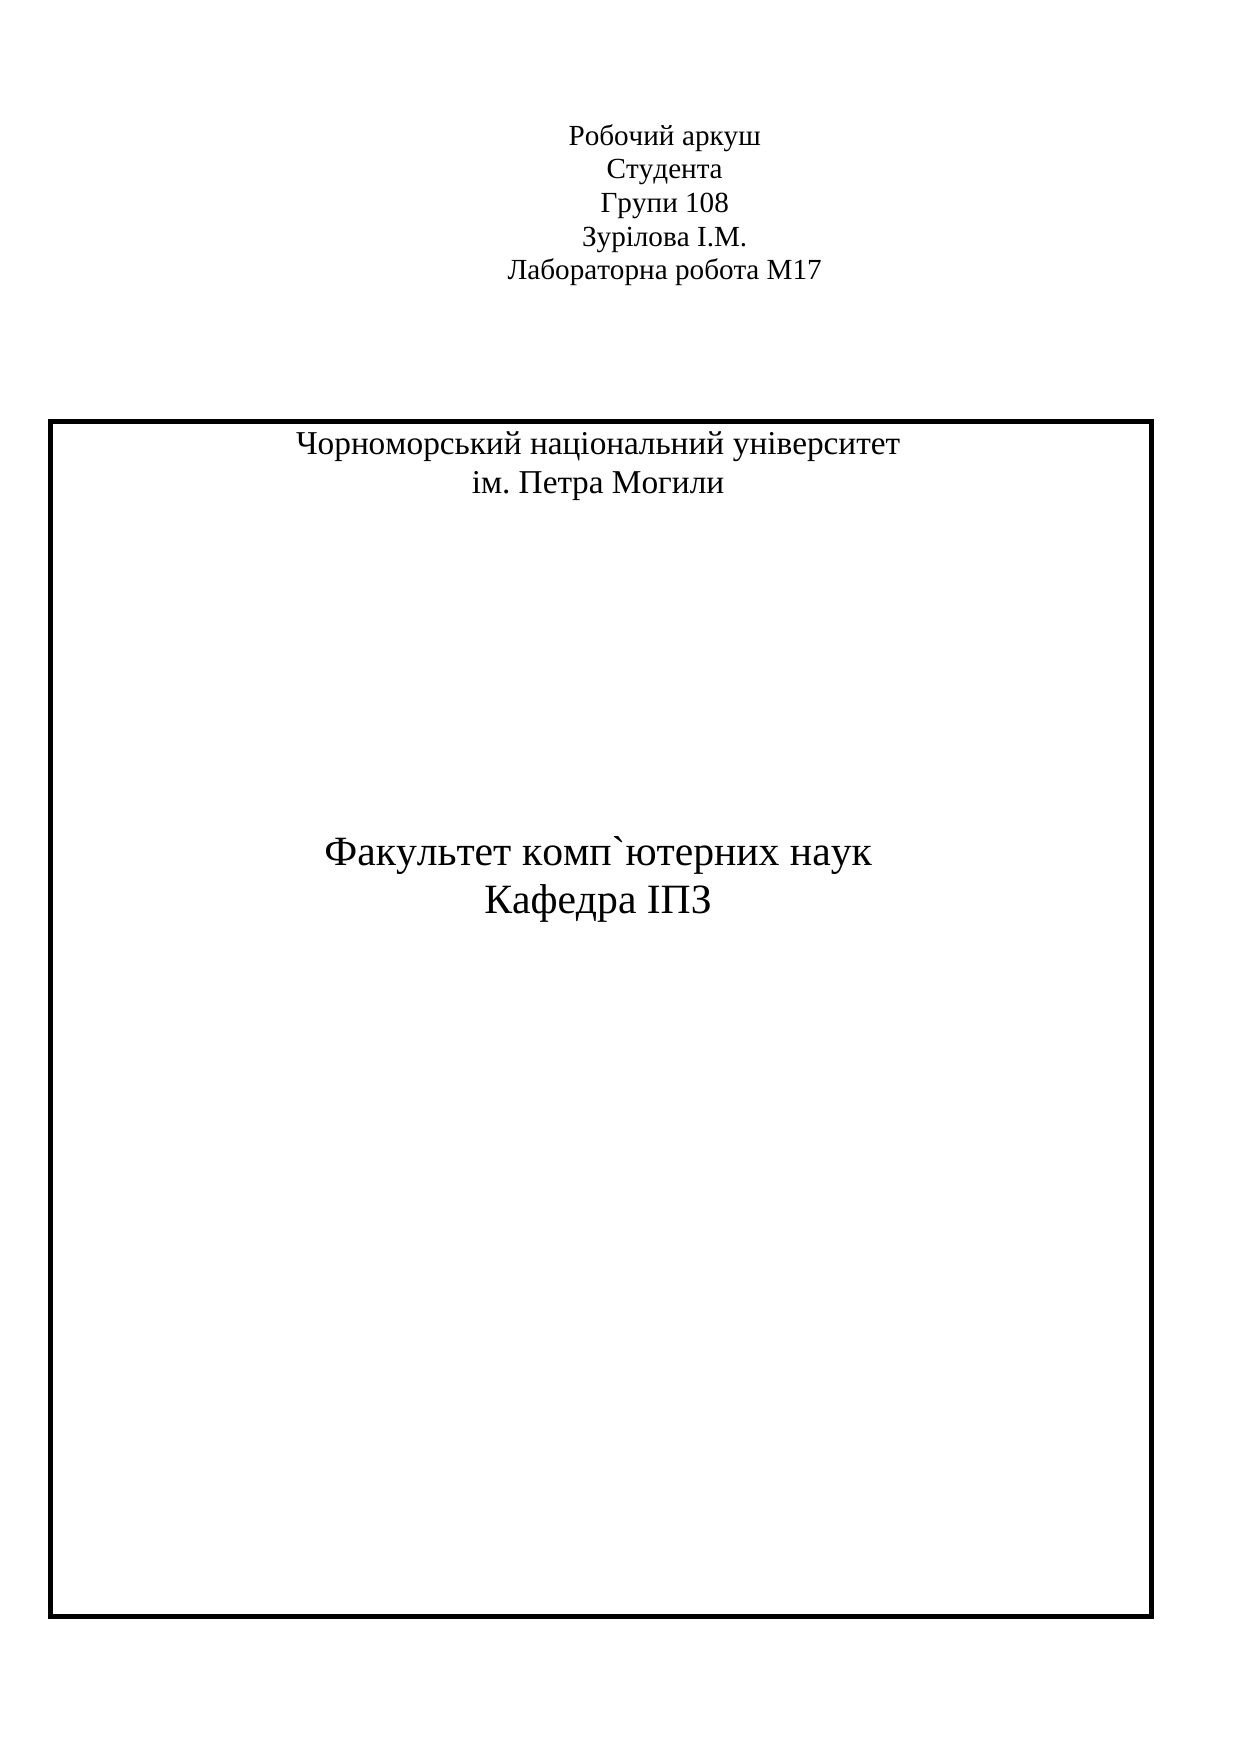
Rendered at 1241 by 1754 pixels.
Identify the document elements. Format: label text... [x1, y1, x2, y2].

text Лабораторна робота М17 [177, 252, 1152, 286]
text Групи 108 [177, 185, 1152, 219]
table_header Чорноморський національний університет ім. Петра Могили Факультет комп`ютерних наук Кафедра ІПЗ [53, 424, 1149, 1614]
text Зурілова І.М. [177, 219, 1152, 252]
text Робочий аркуш [177, 118, 1152, 152]
text Студента [177, 152, 1152, 185]
